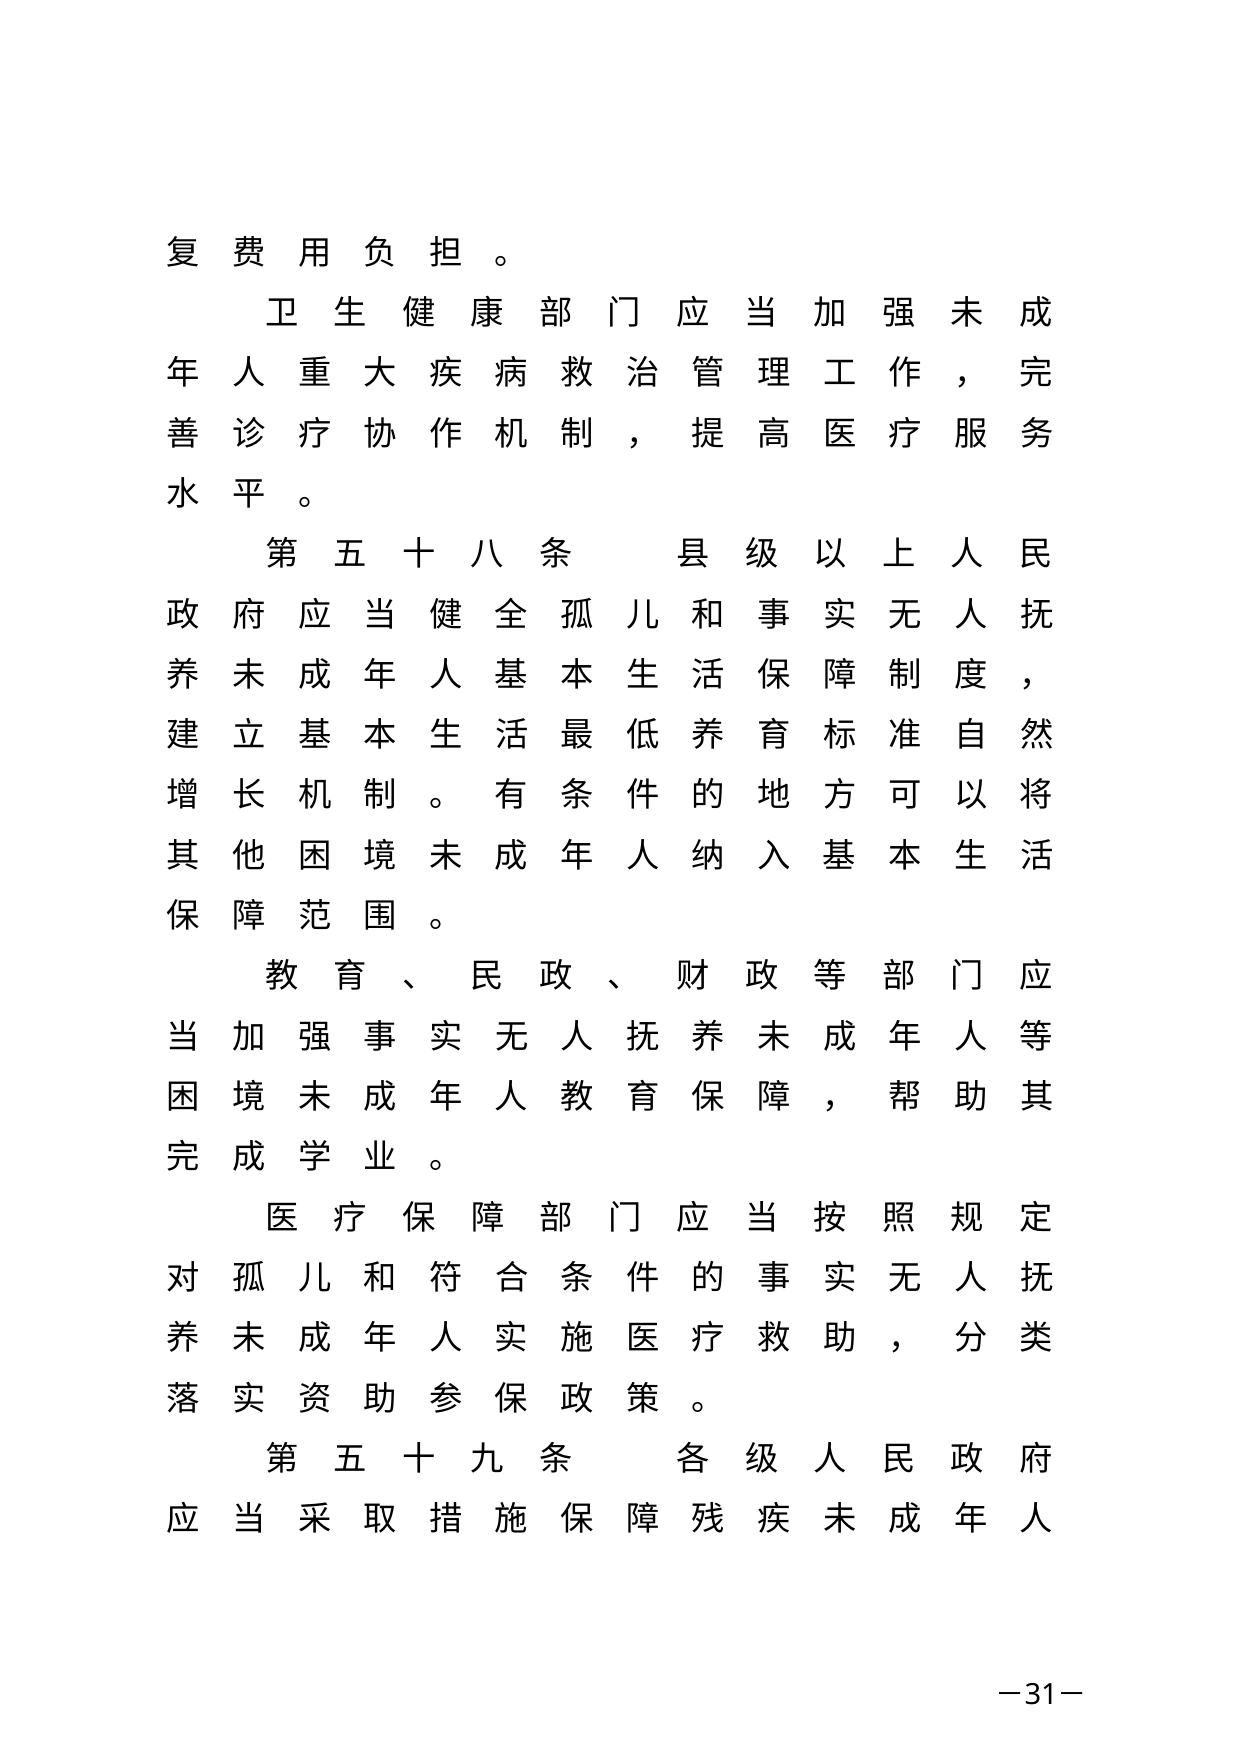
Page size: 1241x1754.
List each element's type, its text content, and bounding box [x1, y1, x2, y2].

text 第五十八条 县级以上人民政府应当健全孤儿和事实无人抚养未成年人基本生活保障制度，建立基本生活最低养育标准自然增长机制。有条件的地方可以将其他困境未成年人纳入基本生活保障范围。 [167, 521, 1085, 943]
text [167, 219, 1085, 280]
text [167, 1426, 1085, 1546]
text 卫生健康部门应当加强未成年人重大疾病救治管理工作，完善诊疗协作机制，提高医疗服务水平。 [167, 280, 1085, 521]
text 医疗保障部门应当按照规定对孤儿和符合条件的事实无人抚养未成年人实施医疗救助，分类落实资助参保政策。 [167, 1184, 1085, 1426]
text 教育、民政、财政等部门应当加强事实无人抚养未成年人等困境未成年人教育保障，帮助其完成学业。 [167, 943, 1085, 1184]
